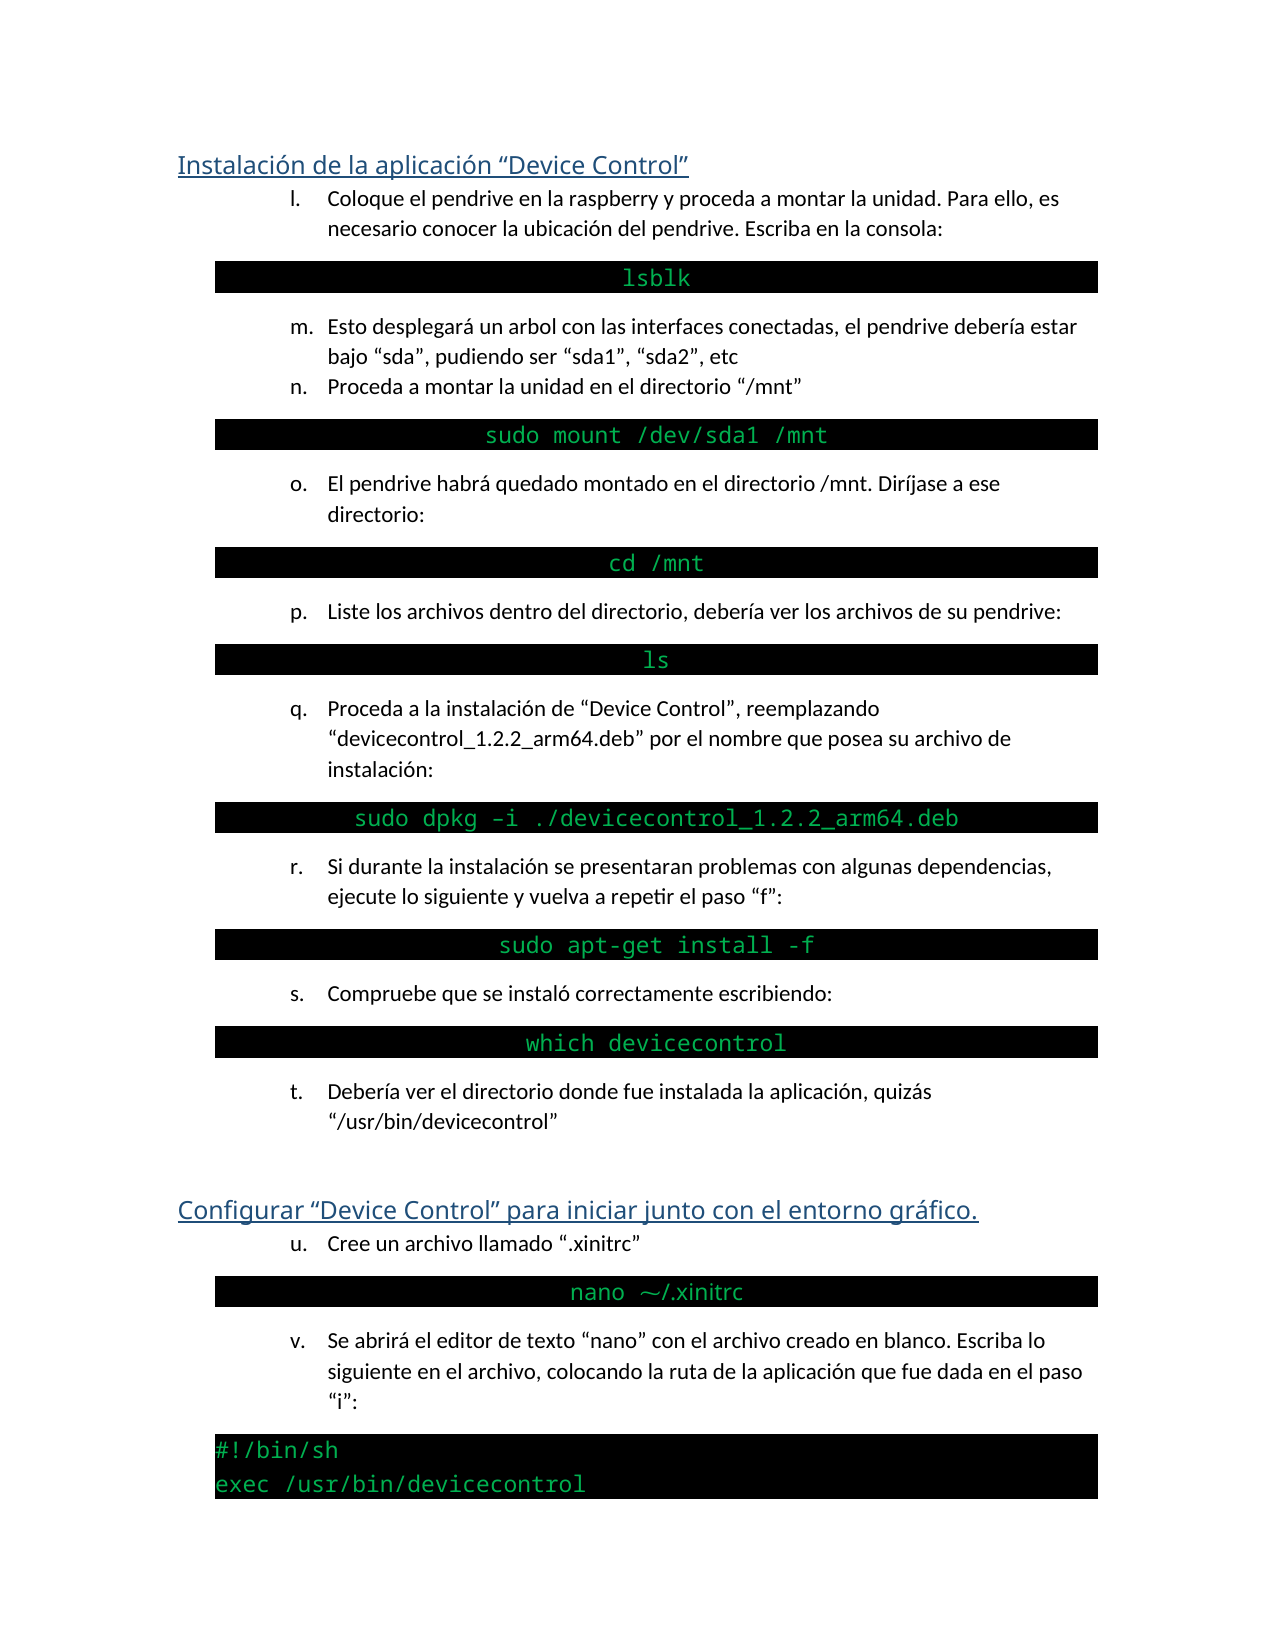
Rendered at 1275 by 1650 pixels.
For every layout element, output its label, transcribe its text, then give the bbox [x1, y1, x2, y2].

text sudo apt-get install -f [215, 929, 1098, 960]
subtitle Instalación de la aplicación “Device Control” [177, 148, 1098, 182]
text which devicecontrol [215, 1026, 1098, 1058]
text sudo mount /dev/sda1 /mnt [215, 419, 1098, 450]
list Compruebe que se instaló correctamente escribiendo: [290, 979, 1098, 1008]
list Se abrirá el editor de texto “nano” con el archivo creado en blanco. Escriba lo siguiente en el archivo, colocando la ruta de la aplicación que fue dada en el paso “i”: [290, 1327, 1098, 1415]
list Si durante la instalación se presentaran problemas con algunas dependencias, ejecute lo siguiente y vuelva a repetir el paso “f”: [290, 852, 1098, 910]
text nano ⁓/.xinitrc [215, 1276, 1098, 1307]
list Coloque el pendrive en la raspberry y proceda a montar la unidad. Para ello, es necesario conocer la ubicación del pendrive. Escriba en la consola: [290, 184, 1098, 243]
list Liste los archivos dentro del directorio, debería ver los archivos de su pendrive: [290, 597, 1098, 625]
text ls [215, 644, 1098, 675]
text cd /mnt [215, 547, 1098, 578]
subtitle Configurar “Device Control” para iniciar junto con el entorno gráfico. [177, 1192, 1098, 1227]
text sudo dpkg –i ./devicecontrol_1.2.2_arm64.deb [215, 802, 1098, 833]
text lsblk [215, 261, 1098, 293]
list Esto desplegará un arbol con las interfaces conectadas, el pendrive debería estar bajo “sda”, pudiendo ser “sda1”, “sda2”, etc [290, 312, 1098, 370]
list Debería ver el directorio donde fue instalada la aplicación, quizás “/usr/bin/devicecontrol” [290, 1077, 1098, 1135]
text #!/bin/sh exec /usr/bin/devicecontrol [215, 1434, 1098, 1499]
list Proceda a montar la unidad en el directorio “/mnt” [290, 372, 1098, 400]
list Proceda a la instalación de “Device Control”, reemplazando “devicecontrol_1.2.2_arm64.deb” por el nombre que posea su archivo de instalación: [290, 694, 1098, 783]
list Cree un archivo llamado “.xinitrc” [290, 1229, 1098, 1257]
list El pendrive habrá quedado montado en el directorio /mnt. Diríjase a ese directorio: [290, 469, 1098, 528]
